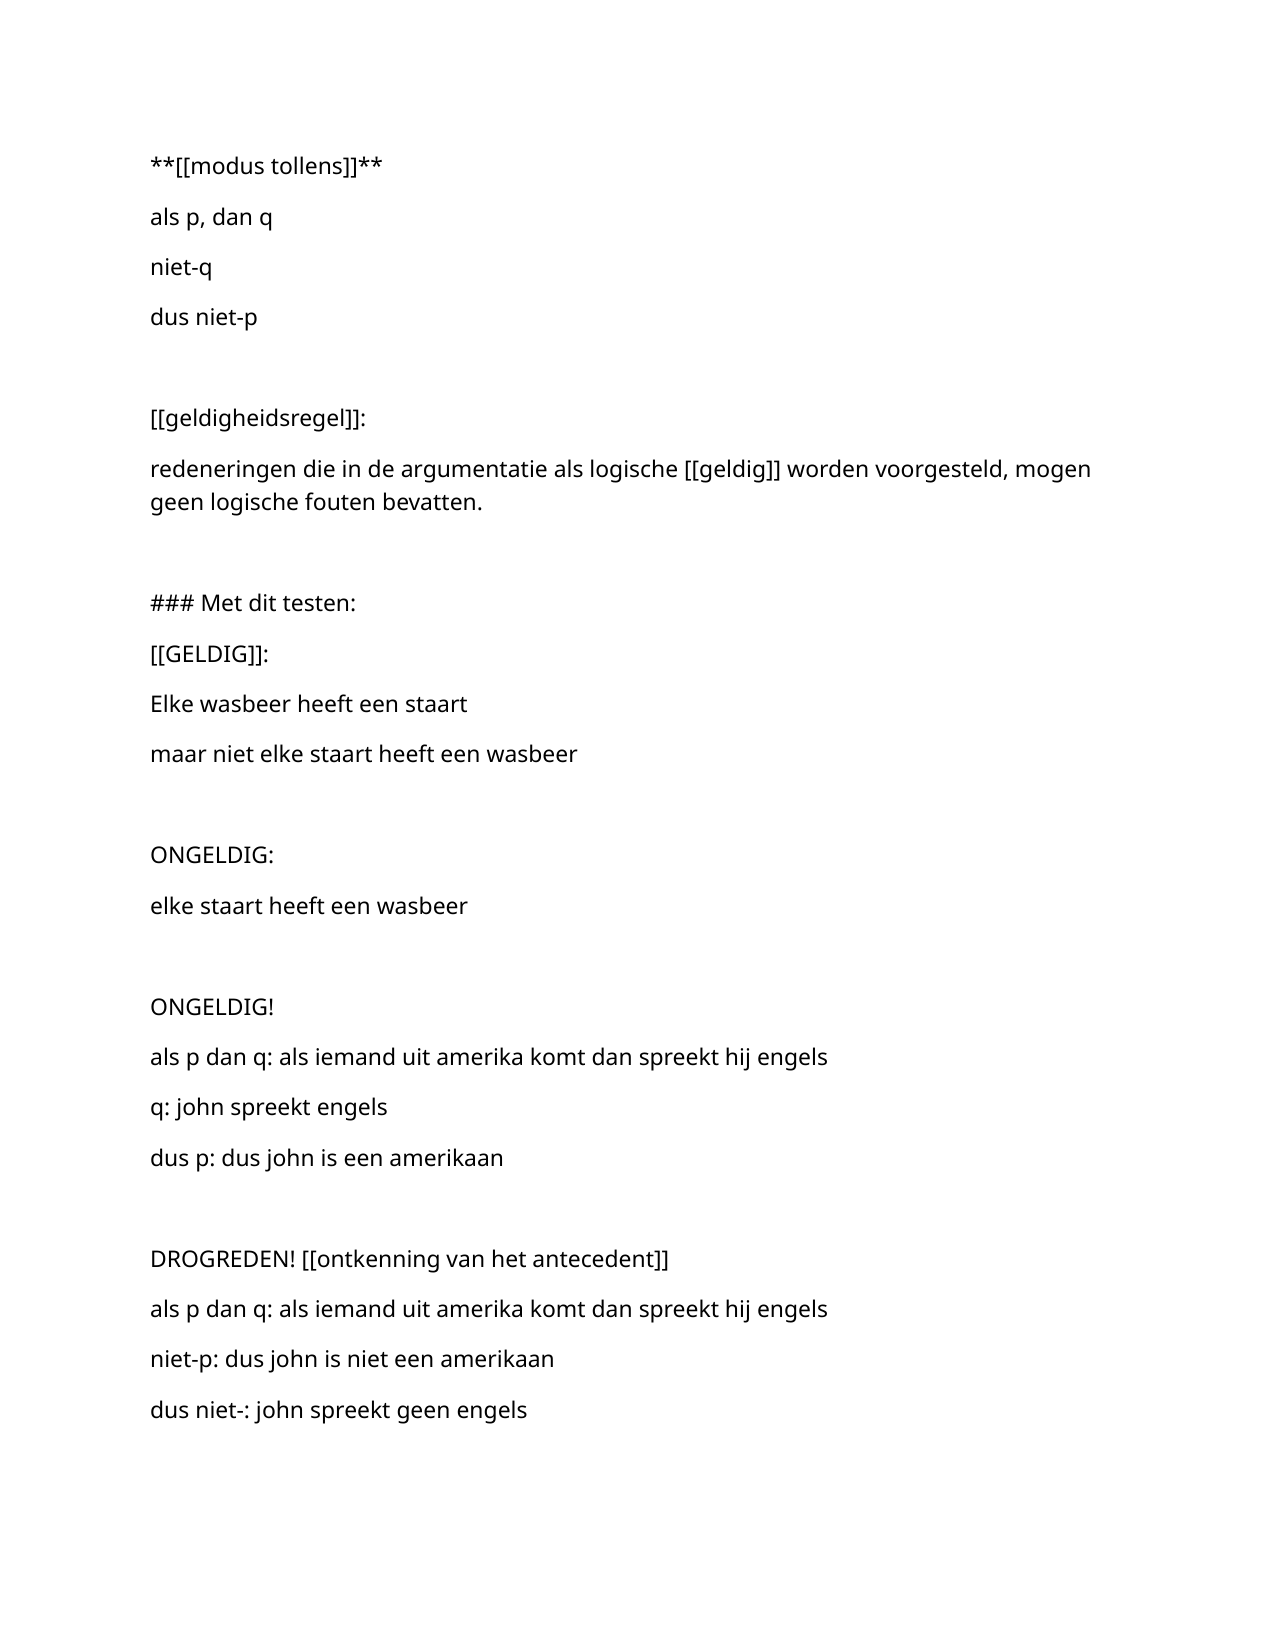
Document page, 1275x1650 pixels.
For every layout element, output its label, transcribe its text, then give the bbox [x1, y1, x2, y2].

text DROGREDEN! [[ontkenning van het antecedent]] [150, 1242, 1125, 1274]
text ### Met dit testen: [150, 587, 1125, 618]
text als p dan q: als iemand uit amerika komt dan spreekt hij engels [150, 1041, 1125, 1072]
text **[[modus tollens]]** [150, 150, 1125, 181]
text ONGELDIG: [150, 839, 1125, 870]
text elke staart heeft een wasbeer [150, 889, 1125, 921]
text niet-p: dus john is niet een amerikaan [150, 1343, 1125, 1374]
text dus p: dus john is een amerikaan [150, 1142, 1125, 1173]
text niet-q [150, 251, 1125, 282]
text [[GELDIG]]: [150, 637, 1125, 669]
text ONGELDIG! [150, 990, 1125, 1022]
text redeneringen die in de argumentatie als logische [[geldig]] worden voorgesteld, mogen geen logische fouten bevatten. [150, 452, 1125, 517]
text dus niet-: john spreekt geen engels [150, 1394, 1125, 1425]
text maar niet elke staart heeft een wasbeer [150, 738, 1125, 769]
text q: john spreekt engels [150, 1091, 1125, 1122]
text als p dan q: als iemand uit amerika komt dan spreekt hij engels [150, 1293, 1125, 1324]
text Elke wasbeer heeft een staart [150, 688, 1125, 719]
text als p, dan q [150, 200, 1125, 232]
text [[geldigheidsregel]]: [150, 402, 1125, 433]
text dus niet-p [150, 301, 1125, 332]
